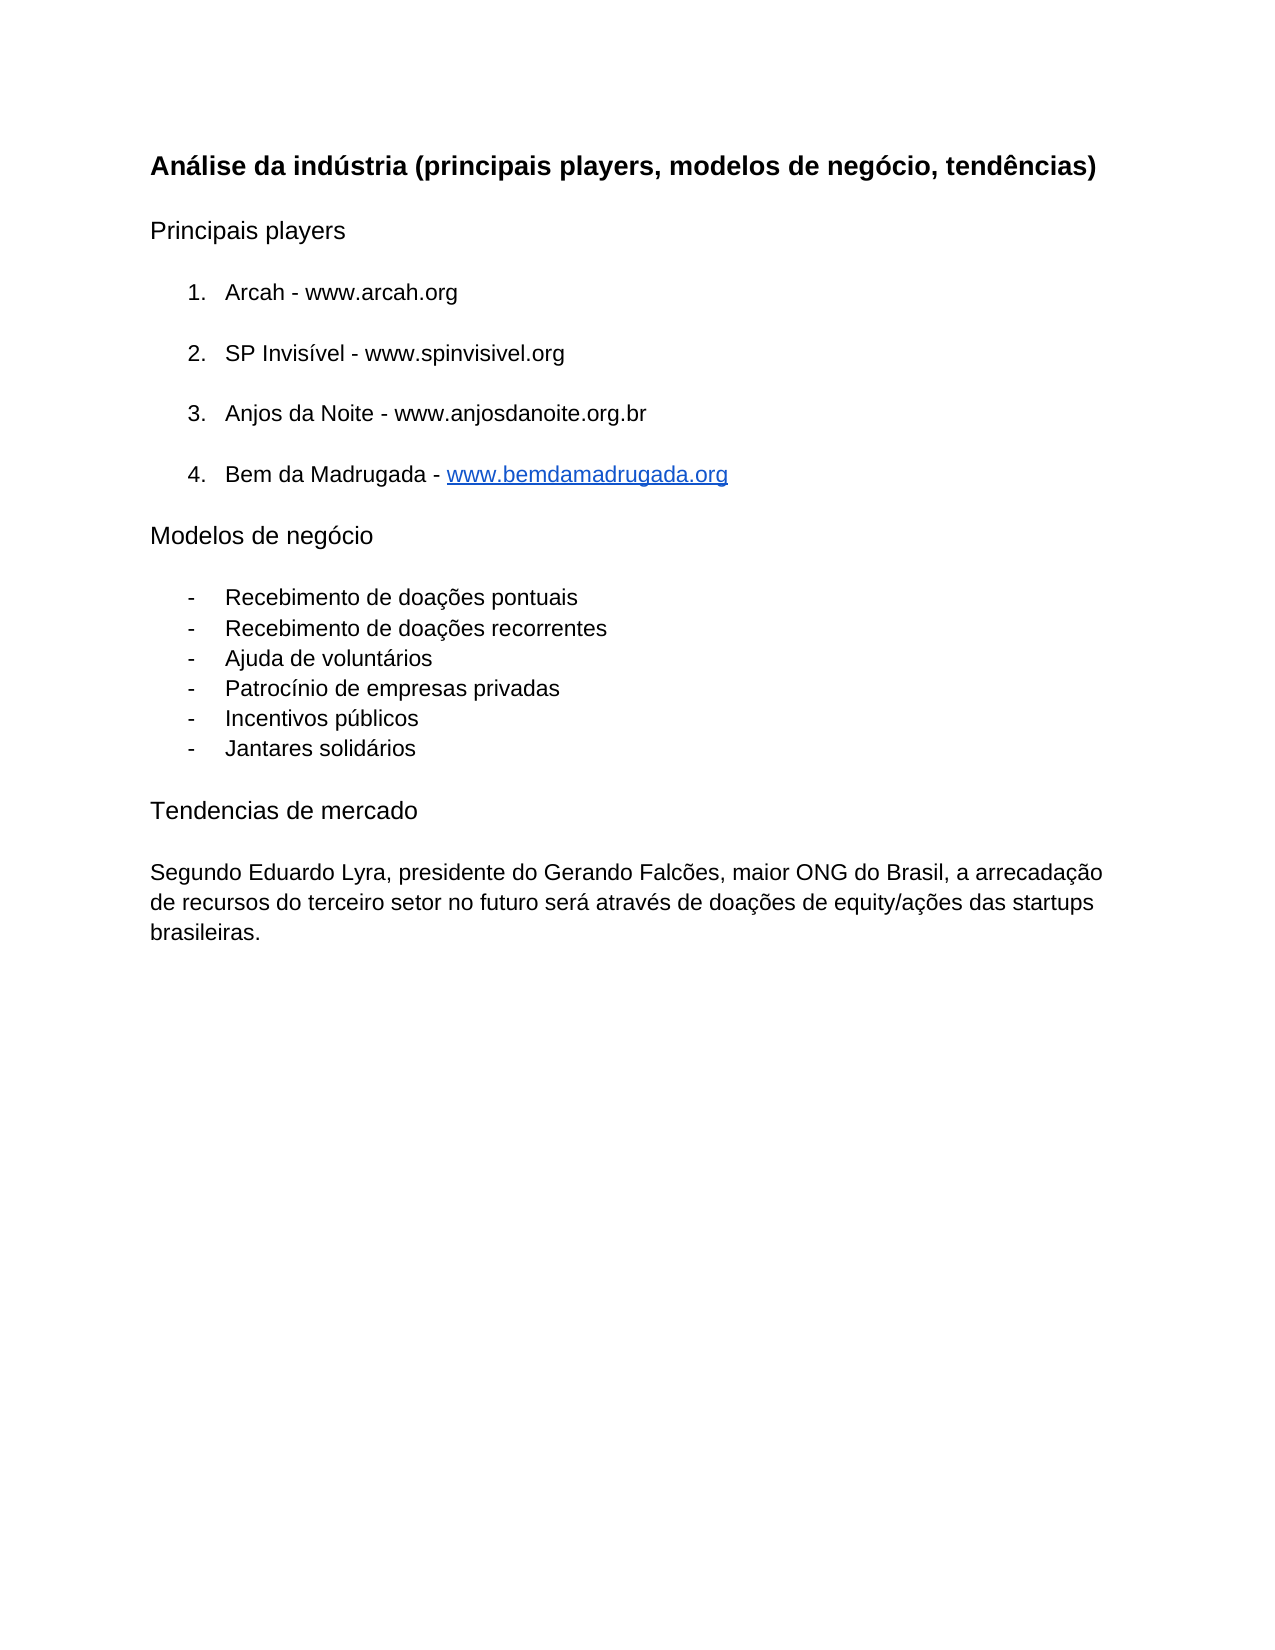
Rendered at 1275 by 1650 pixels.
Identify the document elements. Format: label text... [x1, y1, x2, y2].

list Arcah - www.arcah.org [187, 279, 1125, 306]
list Bem da Madrugada - www.bemdamadrugada.org [187, 461, 1125, 487]
list Incentivos públicos [187, 705, 1125, 731]
list Recebimento de doações recorrentes [187, 614, 1125, 641]
text Principais players [150, 216, 1125, 245]
list Patrocínio de empresas privadas [187, 675, 1125, 701]
list Recebimento de doações pontuais [187, 584, 1125, 611]
text Modelos de negócio [150, 521, 1125, 550]
list SP Invisível - www.spinvisivel.org [187, 340, 1125, 366]
text Tendencias de mercado [150, 796, 1125, 824]
list Jantares solidários [187, 735, 1125, 762]
list Ajuda de voluntários [187, 645, 1125, 671]
text Análise da indústria (principais players, modelos de negócio, tendências) [150, 150, 1125, 181]
list Anjos da Noite - www.anjosdanoite.org.br [187, 400, 1125, 427]
text Segundo Eduardo Lyra, presidente do Gerando Falcões, maior ONG do Brasil, a arrecadação de recursos do terceiro setor no futuro será através de doações de equity/ações das startups brasileiras. [150, 859, 1125, 946]
